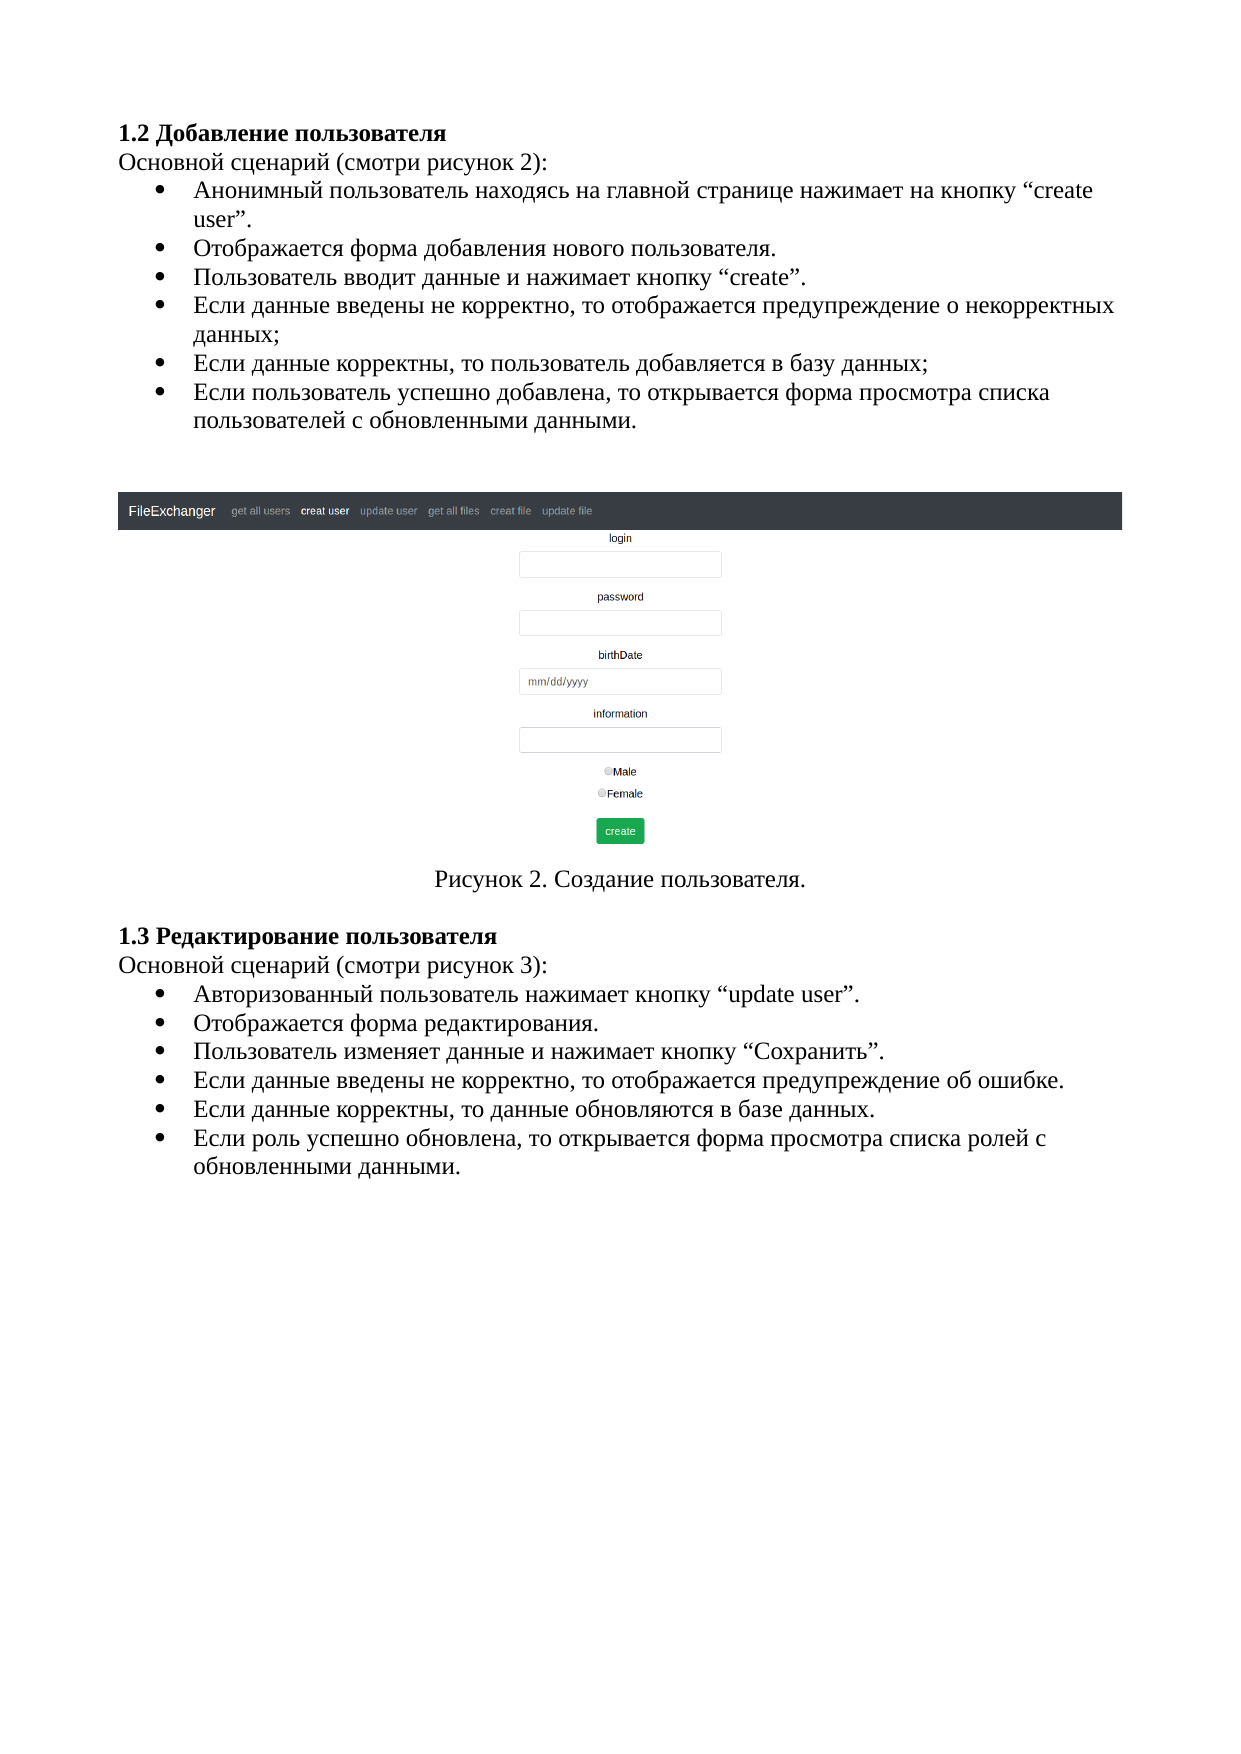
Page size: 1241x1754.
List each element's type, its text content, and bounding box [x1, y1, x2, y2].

list Пользователь вводит данные и нажимает кнопку “create”. [156, 262, 1122, 291]
picture [118, 492, 1123, 864]
list Авторизованный пользователь нажимает кнопку “update user”. [156, 979, 1122, 1008]
list Пользователь изменяет данные и нажимает кнопку “Сохранить”. [156, 1036, 1122, 1065]
list Если роль успешно обновлена, то открывается форма просмотра списка ролей с обновленными данными. [156, 1123, 1122, 1180]
text Рисунок 2. Создание пользователя. [118, 864, 1122, 893]
list Если данные корректны, то пользователь добавляется в базу данных; [156, 348, 1122, 377]
text Основной сценарий (смотри рисунок 3): [118, 950, 1122, 979]
list Если данные введены не корректно, то отображается предупреждение об ошибке. [156, 1065, 1122, 1094]
list Если пользователь успешно добавлена, то открывается форма просмотра списка пользователей с обновленными данными. [156, 377, 1122, 434]
list Если данные корректны, то данные обновляются в базе данных. [156, 1094, 1122, 1123]
list Если данные введены не корректно, то отображается предупреждение о некорректных данных; [156, 291, 1122, 348]
list Отображается форма добавления нового пользователя. [156, 233, 1122, 262]
text Основной сценарий (смотри рисунок 2): [118, 147, 1122, 176]
list Анонимный пользователь находясь на главной странице нажимает на кнопку “create user”. [156, 176, 1122, 233]
list Отображается форма редактирования. [156, 1008, 1122, 1036]
text 1.3 Редактирование пользователя [118, 921, 1122, 950]
text 1.2 Добавление пользователя [118, 118, 1122, 147]
